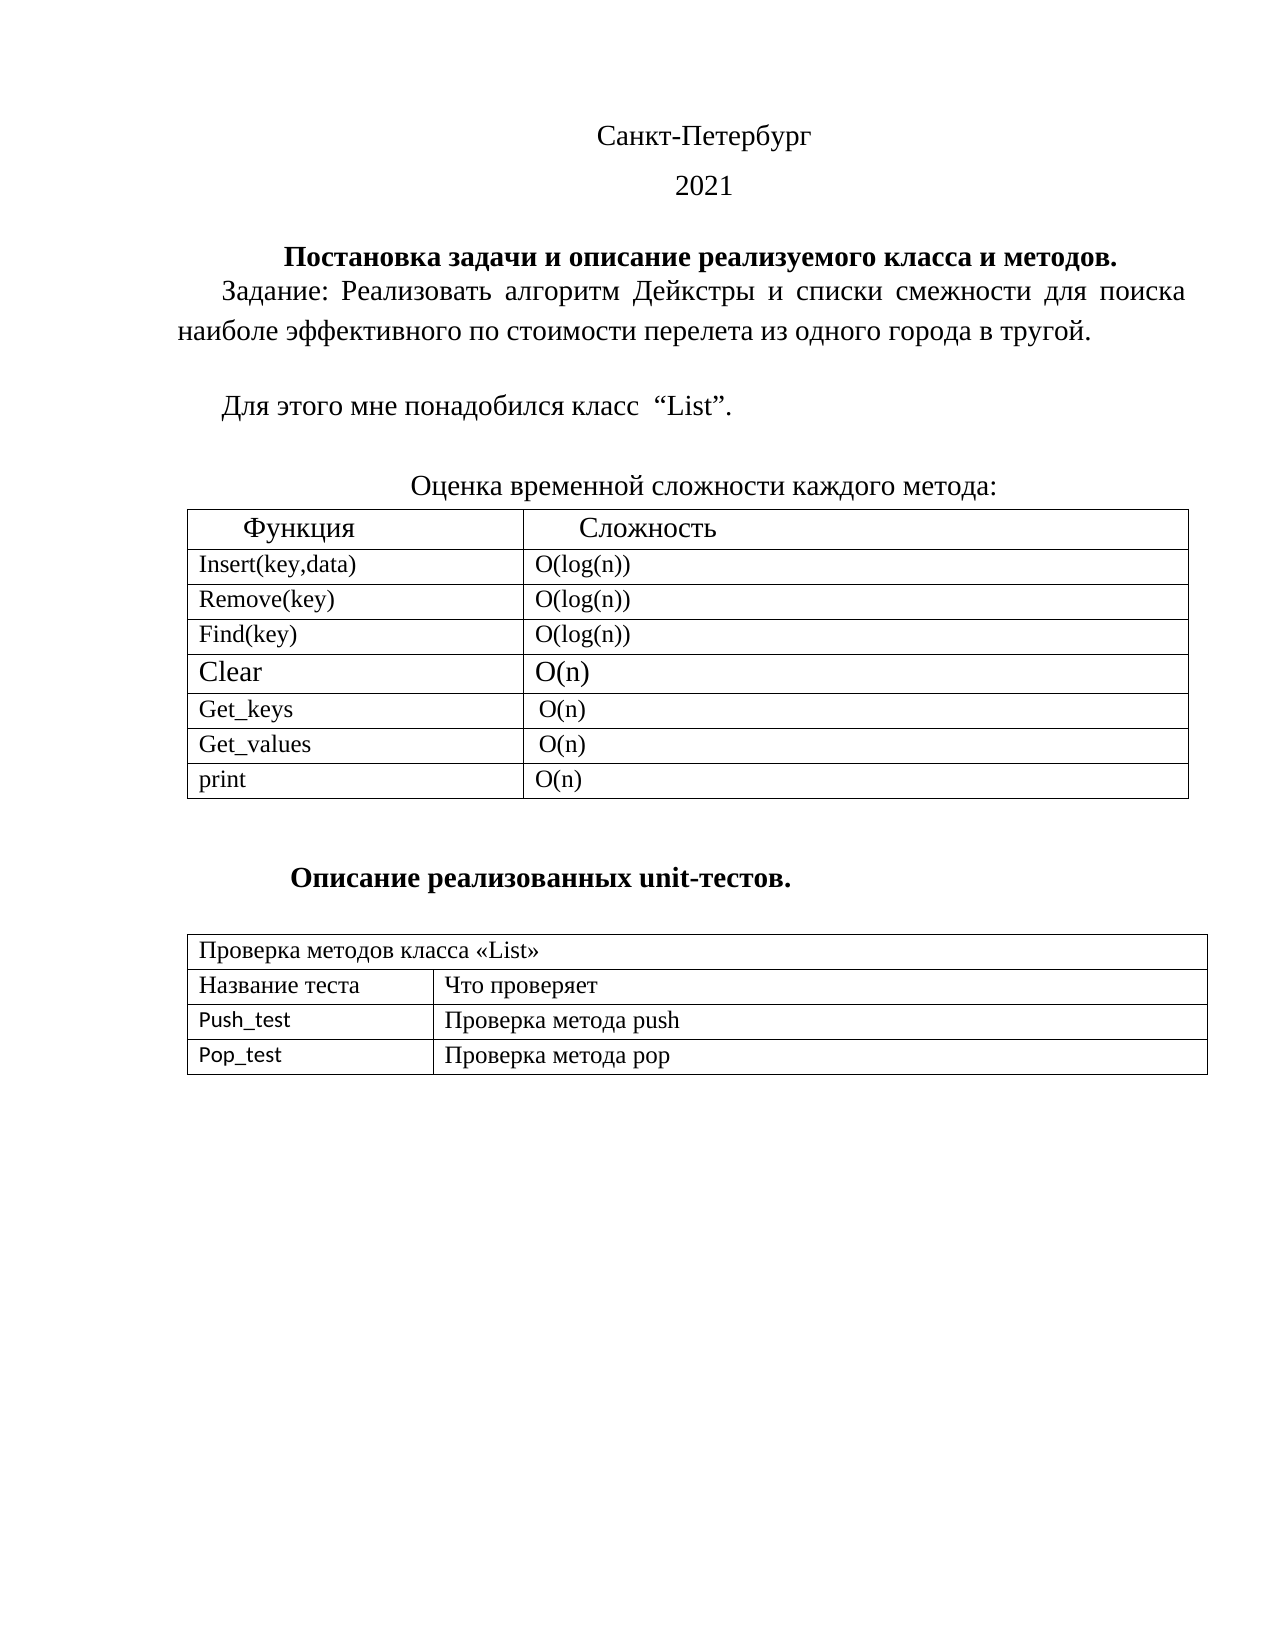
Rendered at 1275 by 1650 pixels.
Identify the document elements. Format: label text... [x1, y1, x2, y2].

table_cell Название теста [188, 970, 433, 1004]
table_cell O(n) [524, 694, 1188, 728]
text Для этого мне понадобился класс “List”. [177, 388, 1186, 422]
text Постановка задачи и описание реализуемого класса и методов. [215, 239, 1186, 273]
table_header Сложность [524, 510, 1188, 548]
table_cell Find(key) [188, 620, 523, 653]
table_cell O(n) [524, 764, 1188, 798]
table_cell Get_keys [188, 694, 523, 728]
table_cell print [188, 764, 523, 798]
table_header Функция [188, 510, 523, 548]
table_cell Pop_test [188, 1040, 433, 1074]
text Оценка временной сложности каждого метода: [177, 468, 1186, 502]
table_cell Что проверяет [434, 970, 1207, 1004]
table_cell O(log(n)) [524, 585, 1188, 618]
table_cell Проверка метода pop [434, 1040, 1207, 1074]
table_cell Insert(key,data) [188, 550, 523, 583]
table_cell Проверка метода push [434, 1005, 1207, 1039]
table_cell O(log(n)) [524, 550, 1188, 583]
text 2021 [177, 168, 1186, 202]
table_cell Push_test [188, 1005, 433, 1039]
table_cell Clear [188, 655, 523, 693]
text Санкт-Петербург [177, 118, 1186, 152]
text Описание реализованных unit-тестов. [290, 860, 1186, 894]
table_cell Get_values [188, 729, 523, 763]
table_cell O(n) [524, 729, 1188, 763]
table_cell O(log(n)) [524, 620, 1188, 653]
text Задание: Реализовать алгоритм Дейкстры и списки смежности для поиска наиболе эффективного по стоимости перелета из одного города в тругой. [177, 273, 1186, 347]
table_cell Remove(key) [188, 585, 523, 618]
table_cell O(n) [524, 655, 1188, 693]
table_header Проверка методов класса «List» [188, 935, 1207, 969]
